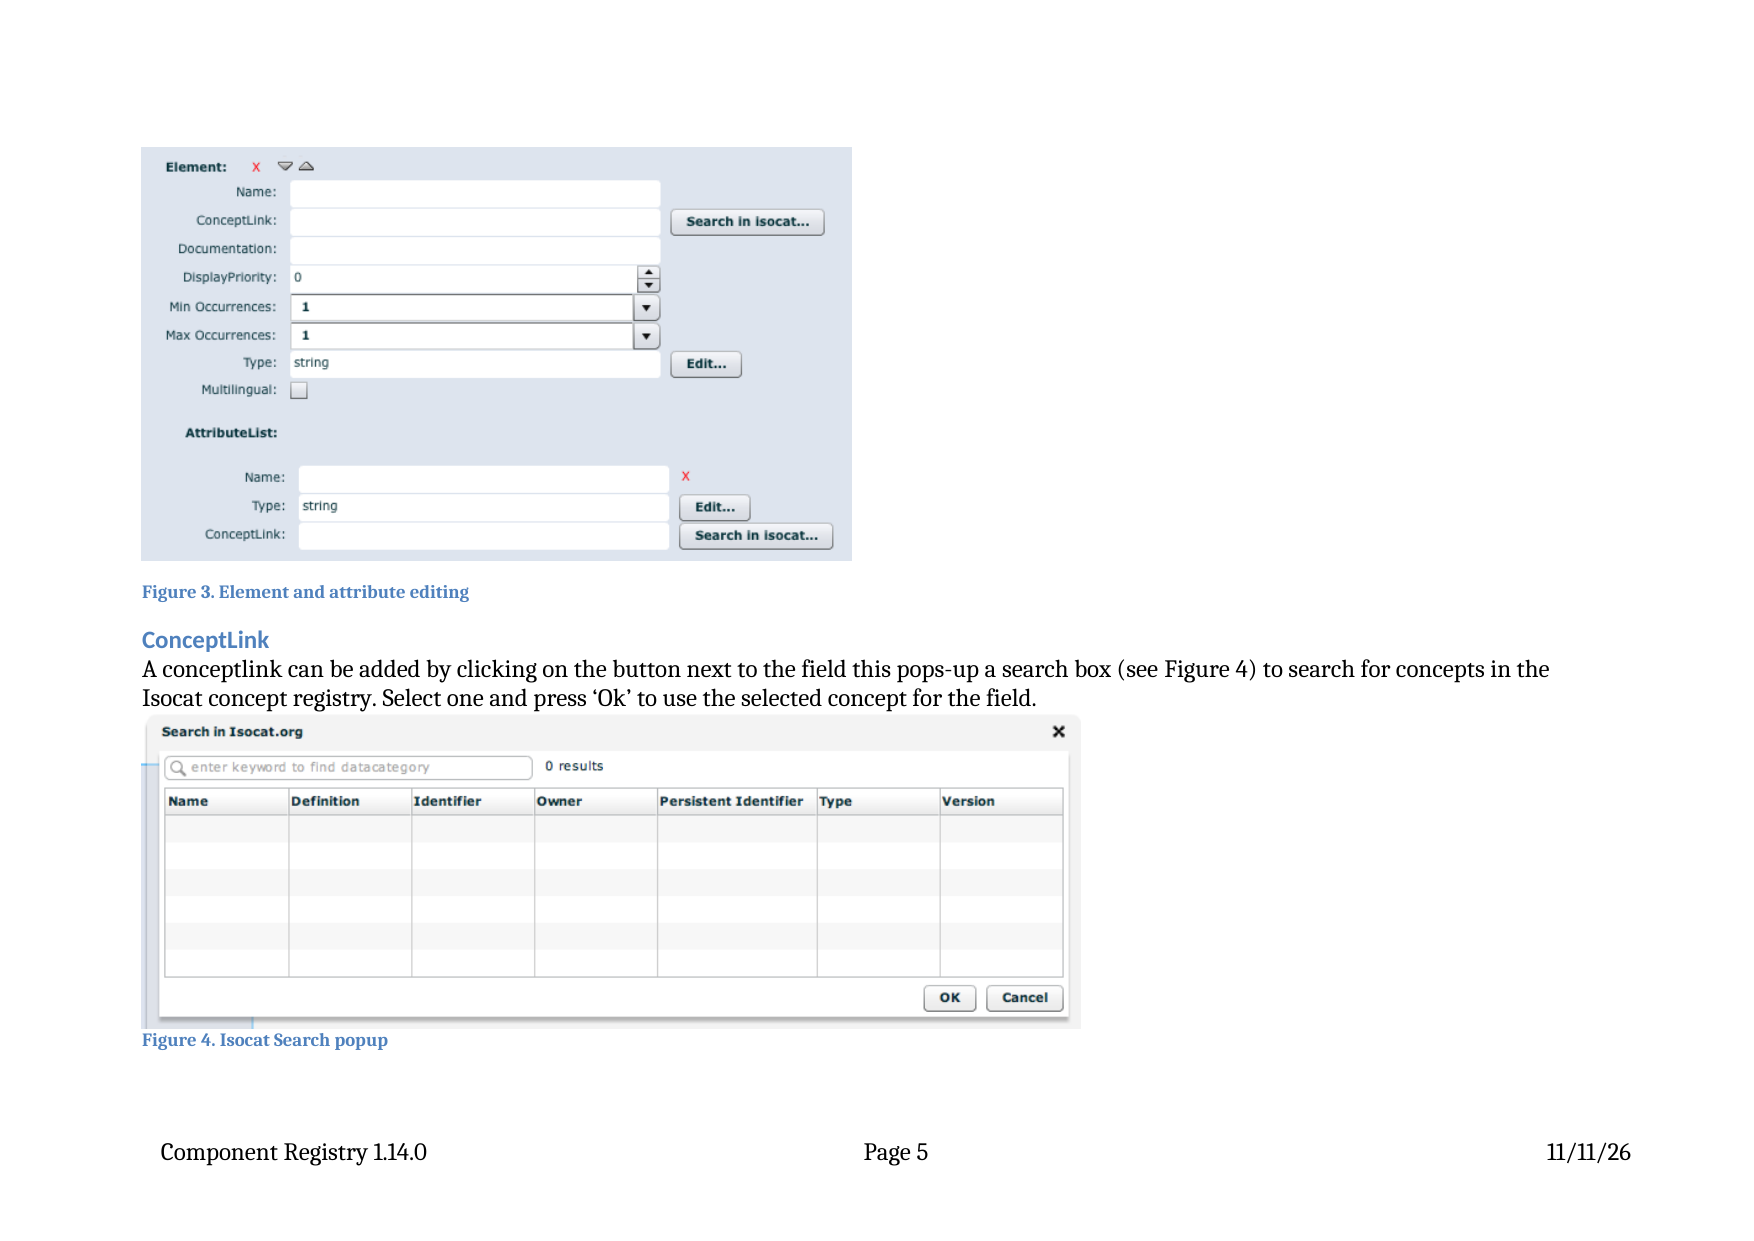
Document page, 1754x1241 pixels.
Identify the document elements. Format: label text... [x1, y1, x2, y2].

subtitle ConceptLink [142, 624, 1612, 655]
text Figure 4. Isocat Search popup [142, 1029, 1612, 1051]
text Figure 3. Element and attribute editing [142, 582, 1612, 603]
picture [141, 147, 852, 561]
picture [141, 712, 1081, 1029]
text A conceptlink can be added by clicking on the button next to the field this pops-up a search box (see Figure 4) to search for concepts in the Isocat concept registry. Select one and press ‘Ok’ to use the selected concept for the field. [142, 655, 1612, 712]
